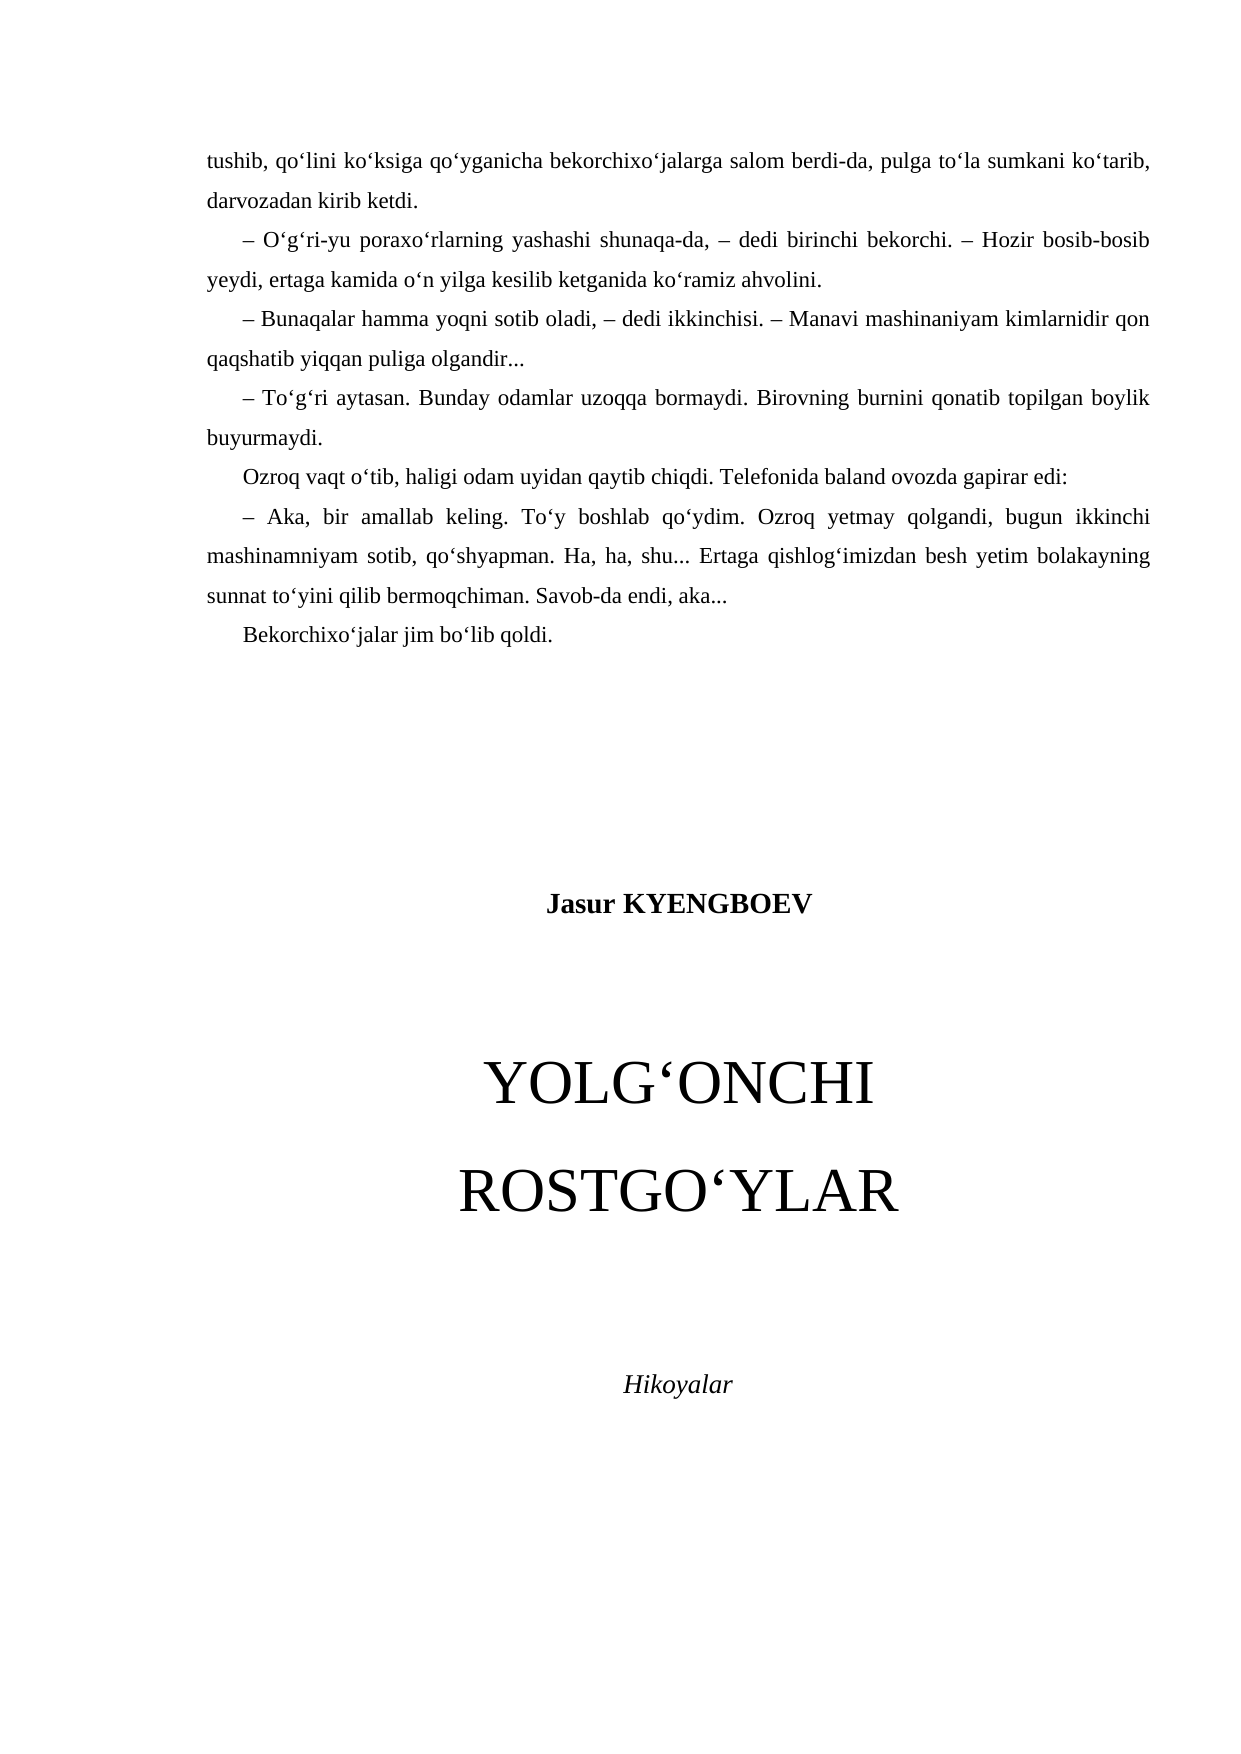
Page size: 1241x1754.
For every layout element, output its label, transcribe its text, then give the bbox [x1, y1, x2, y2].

text – Aka, bir amallab keling. To‘y boshlab qo‘ydim. Ozroq yetmay qolgandi, bugun ikkinchi mashinamniyam sotib, qo‘shyapman. Ha, ha, shu... Ertaga qishlog‘imizdan besh yetim bolakayning sunnat to‘yini qilib bermoqchiman. Savob-da endi, aka... [207, 503, 1152, 608]
text Bekorchixo‘jalar jim bo‘lib qoldi. [207, 621, 1152, 648]
text – O‘g‘ri-yu poraxo‘rlarning yashashi shunaqa-da, – dedi birinchi bekorchi. – Hozir bosib-bosib yeydi, ertaga kamida o‘n yilga kesilib ketganida ko‘ramiz ahvolini. [207, 227, 1152, 292]
text YoLG‘ONChI [207, 1044, 1152, 1117]
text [207, 148, 1152, 213]
text Jasur Kyengboev [207, 886, 1152, 920]
text – To‘g‘ri aytasan. Bunday odamlar uzoqqa bormaydi. Birovning burnini qonatib topilgan boylik buyurmaydi. [207, 384, 1152, 450]
text ROSTGO‘YLAR [207, 1152, 1152, 1224]
text – Bunaqalar hamma yoqni sotib oladi, – dedi ikkinchisi. – Manavi mashinaniyam kimlarnidir qon qaqshatib yiqqan puliga olgandir... [207, 306, 1152, 371]
text Hikoyalar [207, 1368, 1152, 1399]
text Ozroq vaqt o‘tib, haligi odam uyidan qaytib chiqdi. Telefonida baland ovozda gapirar edi: [207, 463, 1152, 490]
